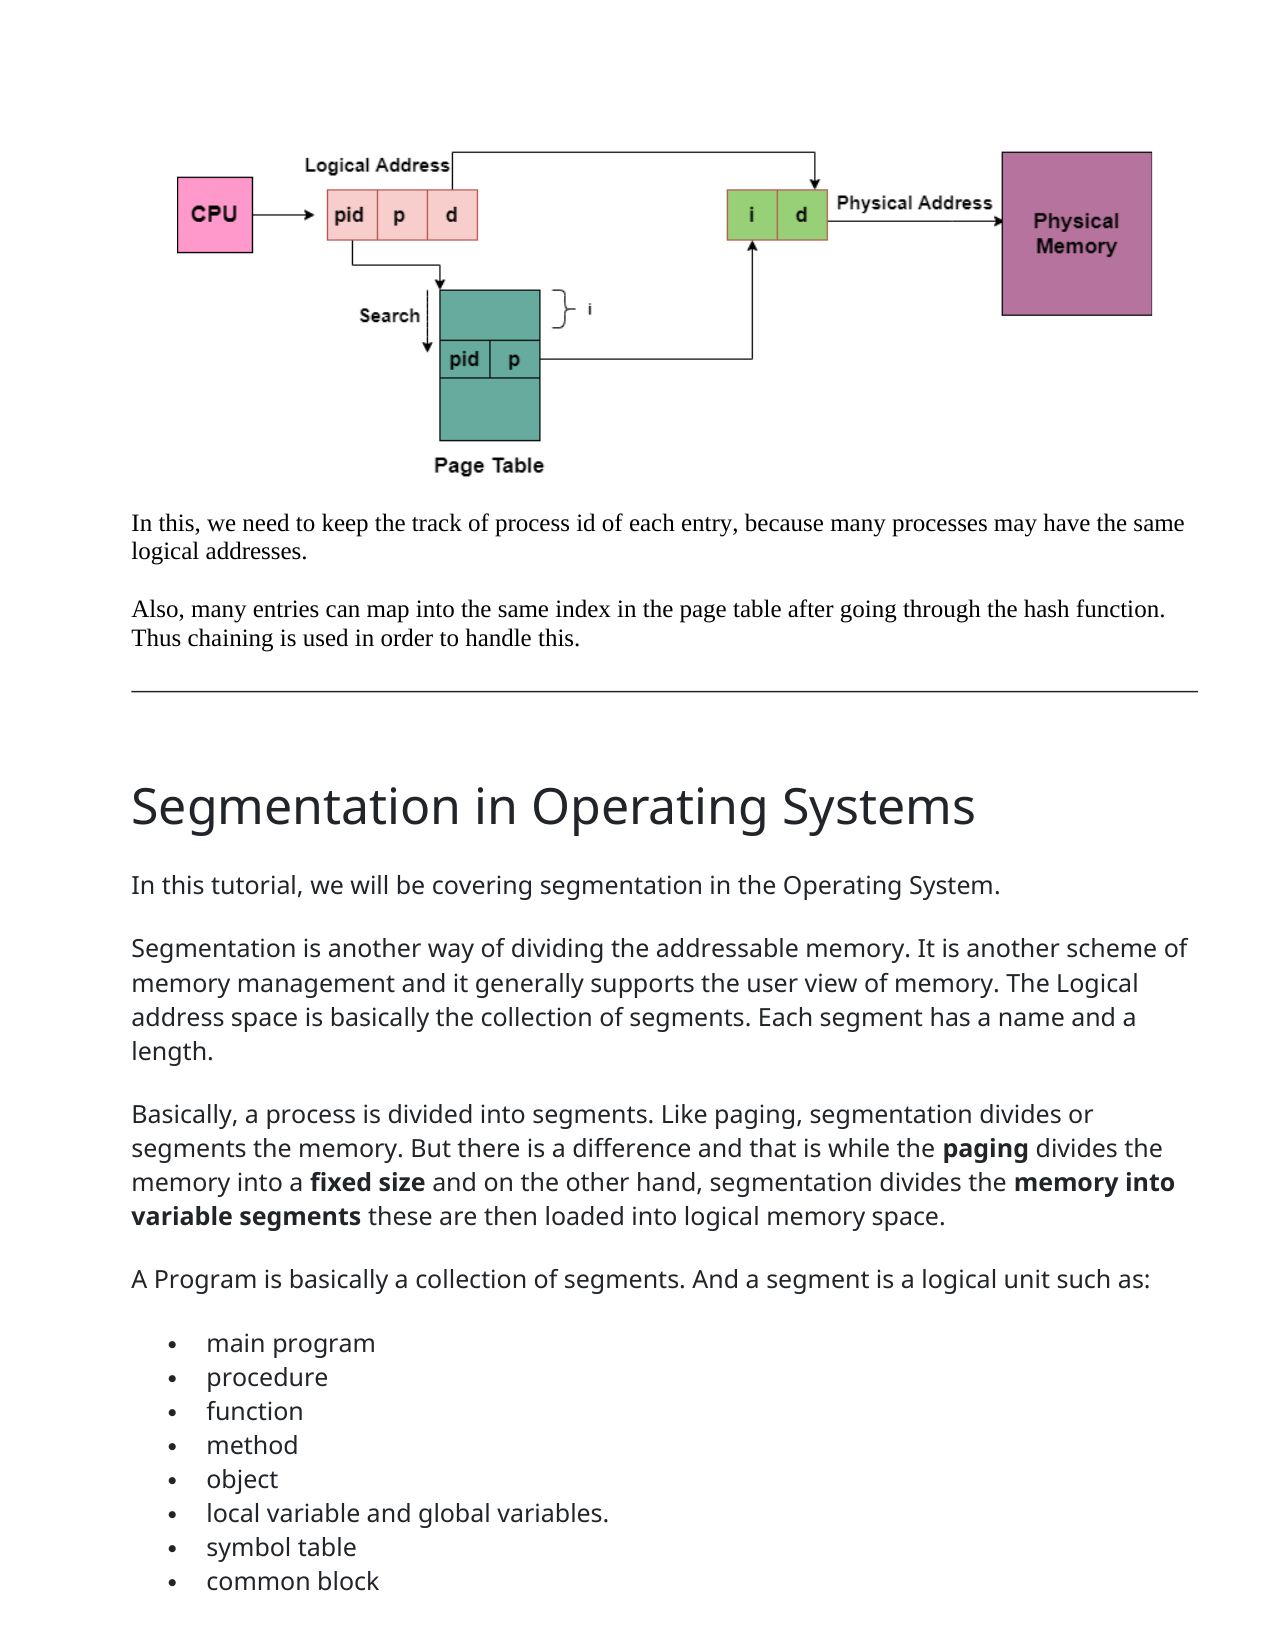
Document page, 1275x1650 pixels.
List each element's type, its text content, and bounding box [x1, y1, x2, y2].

list method [169, 1427, 1198, 1461]
text A Program is basically a collection of segments. And a segment is a logical unit such as: [131, 1262, 1198, 1296]
list main program [169, 1325, 1198, 1359]
text Basically, a process is divided into segments. Like paging, segmentation divides or segments the memory. But there is a difference and that is while the paging divides the memory into a fixed size and on the other hand, segmentation divides the memory into variable segments these are then loaded into logical memory space. [131, 1097, 1198, 1233]
text In this tutorial, we will be covering segmentation in the Operating System. [131, 868, 1198, 902]
list procedure [169, 1359, 1198, 1393]
text Segmentation is another way of dividing the addressable memory. It is another scheme of memory management and it generally supports the user view of memory. The Logical address space is basically the collection of segments. Each segment has a name and a length. [131, 931, 1198, 1067]
list local variable and global variables. [169, 1496, 1198, 1529]
picture [177, 143, 1153, 479]
list common block [169, 1564, 1198, 1598]
list symbol table [169, 1529, 1198, 1564]
list function [169, 1393, 1198, 1427]
text In this, we need to keep the track of process id of each entry, because many processes may have the same logical addresses. [131, 508, 1198, 565]
text Segmentation in Operating Systems [131, 771, 1198, 839]
text Also, many entries can map into the same index in the page table after going through the hash function. Thus chaining is used in order to handle this. [131, 594, 1198, 652]
list object [169, 1461, 1198, 1496]
